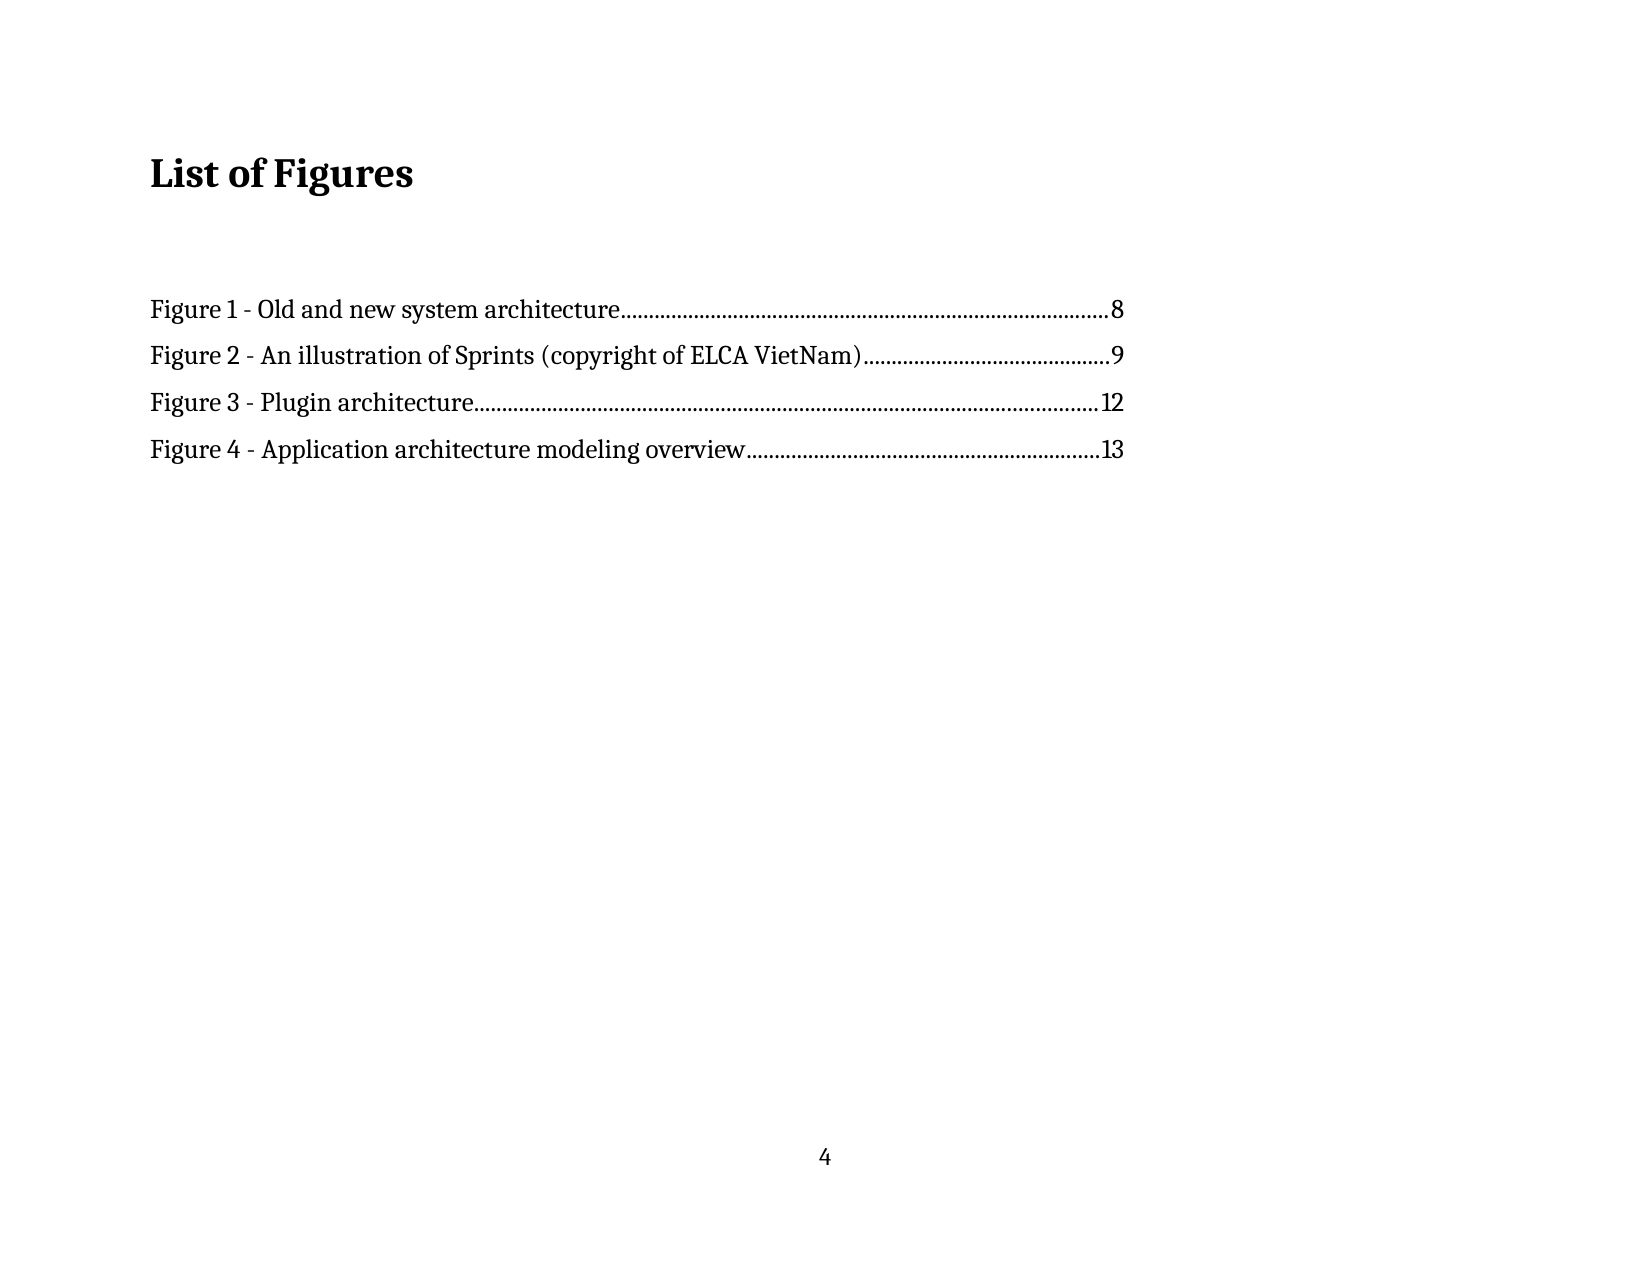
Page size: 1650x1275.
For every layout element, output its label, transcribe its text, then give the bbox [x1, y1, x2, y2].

text Figure 3 - Plugin architecture 12 [150, 387, 1500, 418]
text Figure 1 - Old and new system architecture 8 [150, 294, 1500, 325]
text Figure 4 - Application architecture modeling overview 13 [150, 434, 1500, 465]
text Figure 2 - An illustration of Sprints (copyright of ELCA VietNam) 9 [150, 340, 1500, 372]
text List of Figures [150, 150, 1500, 198]
